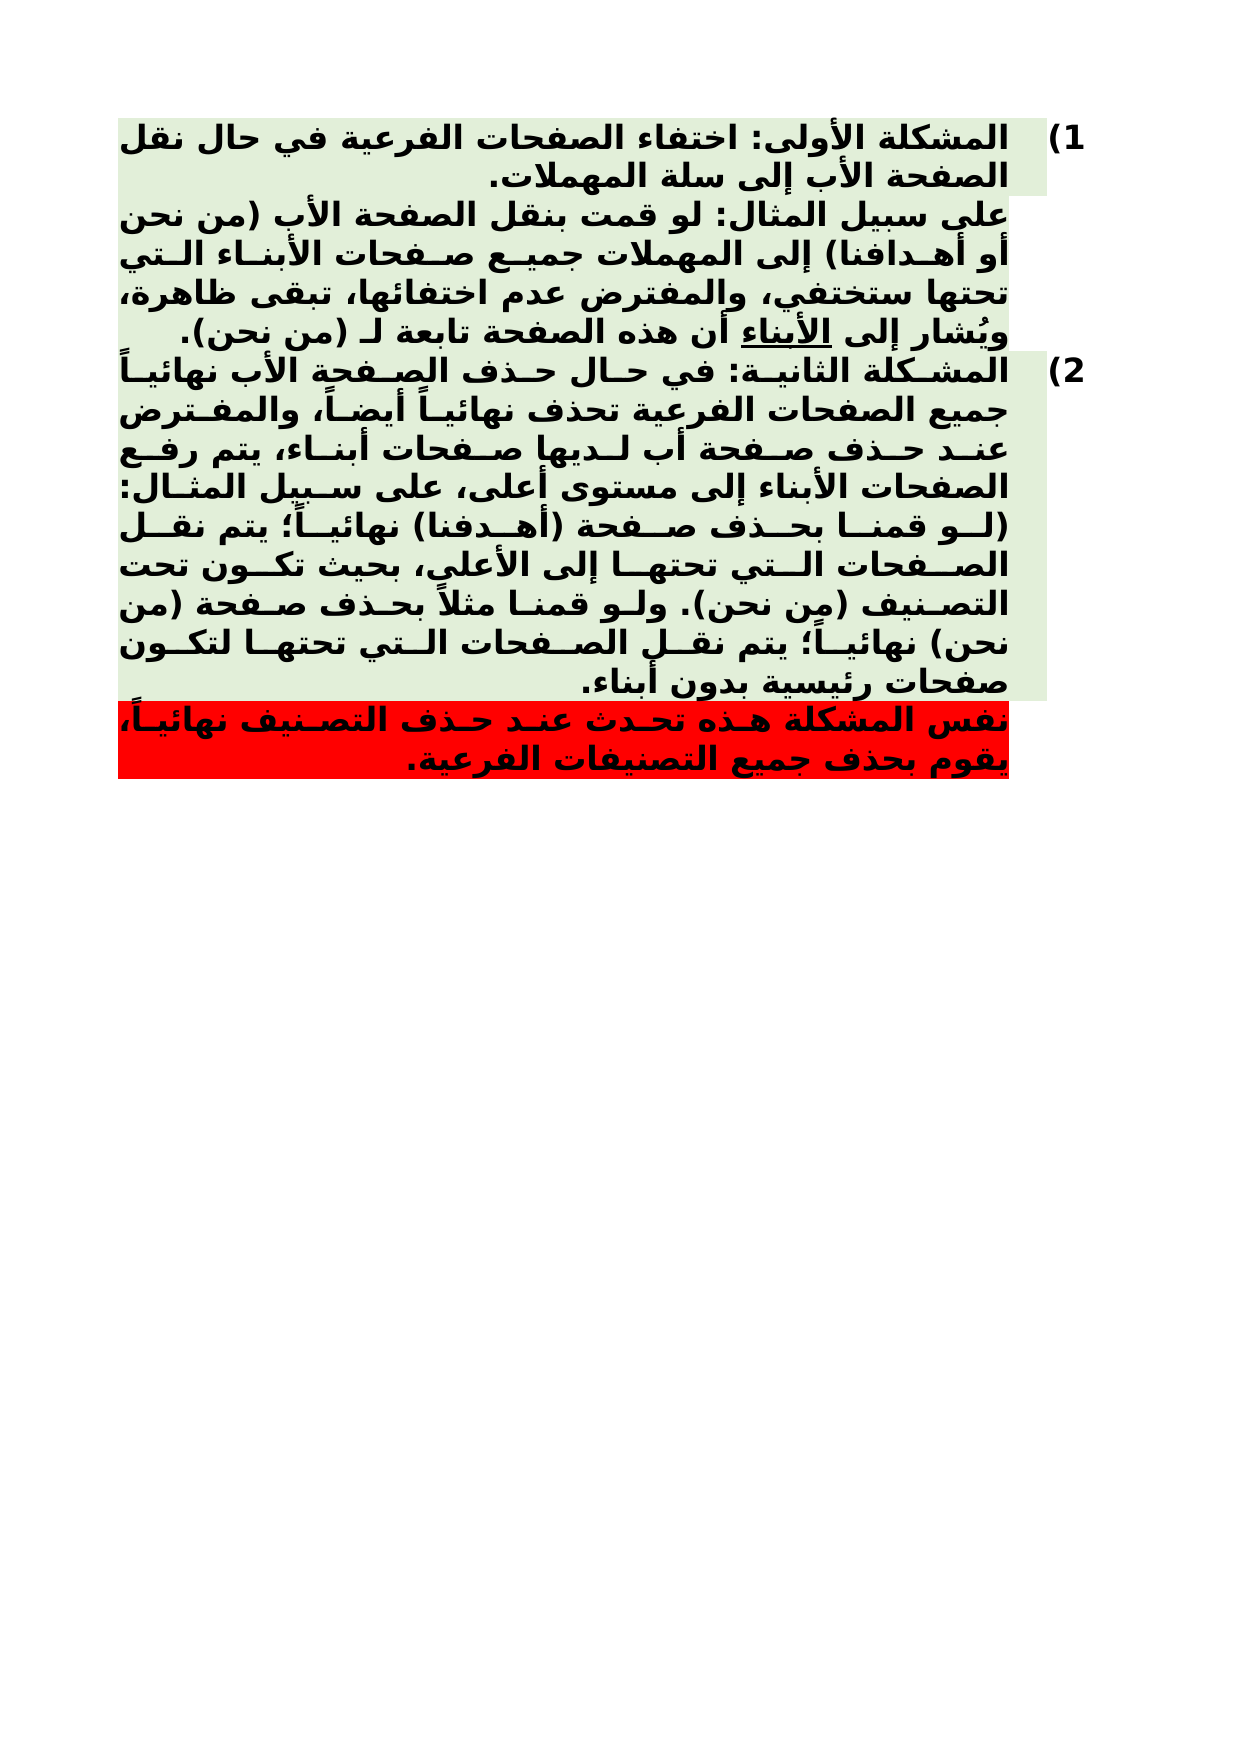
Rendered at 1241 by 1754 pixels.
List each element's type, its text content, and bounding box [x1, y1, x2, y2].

list المشكلة الأولى: اختفاء الصفحات الفرعية في حال نقل الصفحة الأب إلى سلة المهملات. [118, 118, 1047, 196]
list نفس المشكلة هذه تحدث عند حذف التصنيف نهائياً، يقوم بحذف جميع التصنيفات الفرعية. [118, 701, 1009, 779]
list على سبيل المثال: لو قمت بنقل الصفحة الأب (من نحن أو أهدافنا) إلى المهملات جميع صفحات الأبناء التي تحتها ستختفي، والمفترض عدم اختفائها، تبقى ظاهرة، ويُشار إلى الأبناء أن هذه الصفحة تابعة لـ (من نحن). [118, 196, 1009, 351]
list المشكلة الثانية: في حال حذف الصفحة الأب نهائياً جميع الصفحات الفرعية تحذف نهائياً أيضاً، والمفترض عند حذف صفحة أب لديها صفحات أبناء، يتم رفع الصفحات الأبناء إلى مستوى أعلى، على سبيل المثال: (لو قمنا بحذف صفحة (أهدفنا) نهائياً؛ يتم نقل الصفحات التي تحتها إلى الأعلى، بحيث تكون تحت التصنيف (من نحن). ولو قمنا مثلاً بحذف صفحة (من نحن) نهائياً؛ يتم نقل الصفحات التي تحتها لتكون صفحات رئيسية بدون أبناء. [118, 351, 1047, 701]
